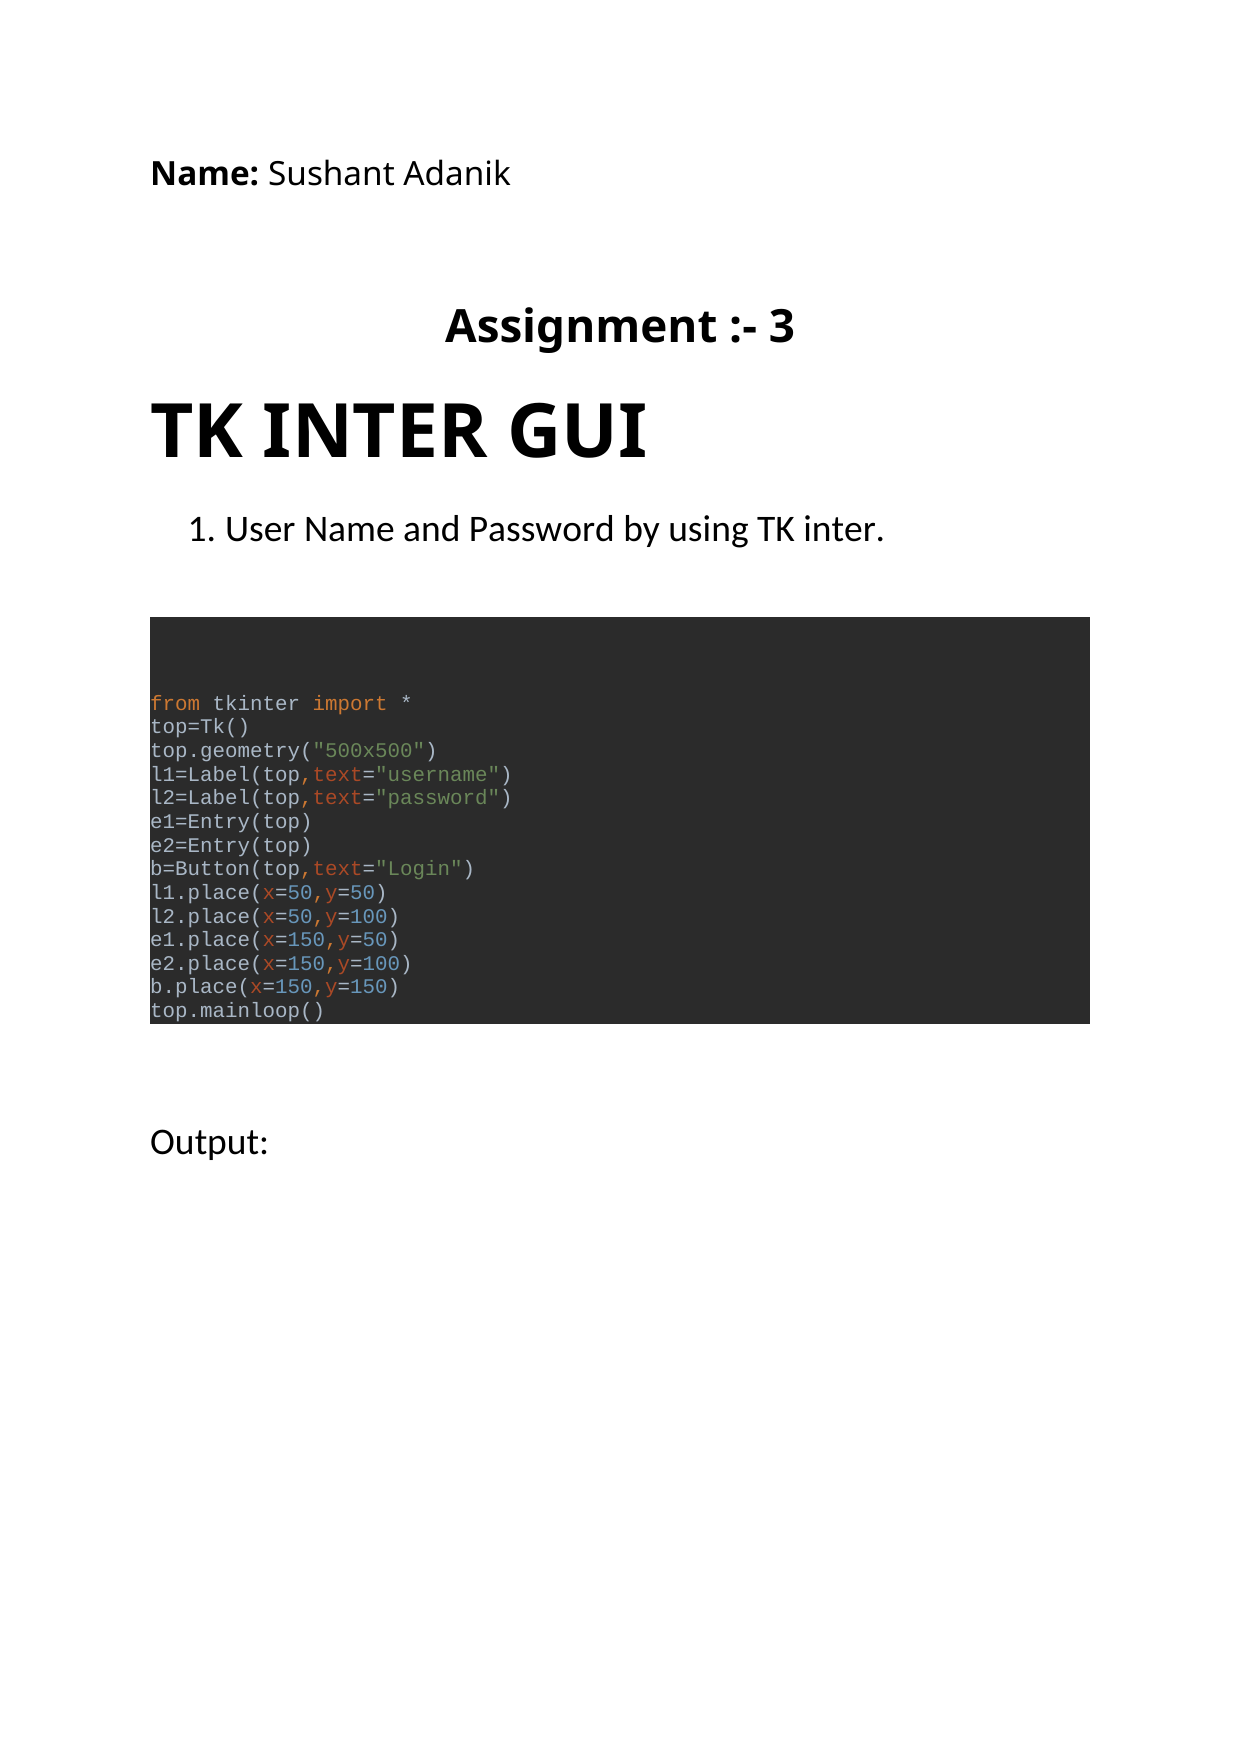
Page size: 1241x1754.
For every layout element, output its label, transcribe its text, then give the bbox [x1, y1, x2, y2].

text Name: Sushant Adanik [150, 150, 1090, 195]
text from tkinter import * top=Tk() top.geometry("500x500") l1=Label(top,text="username") l2=Label(top,text="password") e1=Entry(top) e2=Entry(top) b=Button(top,text="Login") l1.place(x=50,y=50) l2.place(x=50,y=100) e1.place(x=150,y=50) e2.place(x=150,y=100) b.place(x=150,y=150) top.mainloop() [150, 693, 1090, 1024]
text TK INTER GUI [150, 377, 1090, 480]
text Output: [150, 1118, 1090, 1163]
text Assignment :- 3 [150, 293, 1090, 356]
list User Name and Password by using TK inter. [187, 504, 1090, 550]
